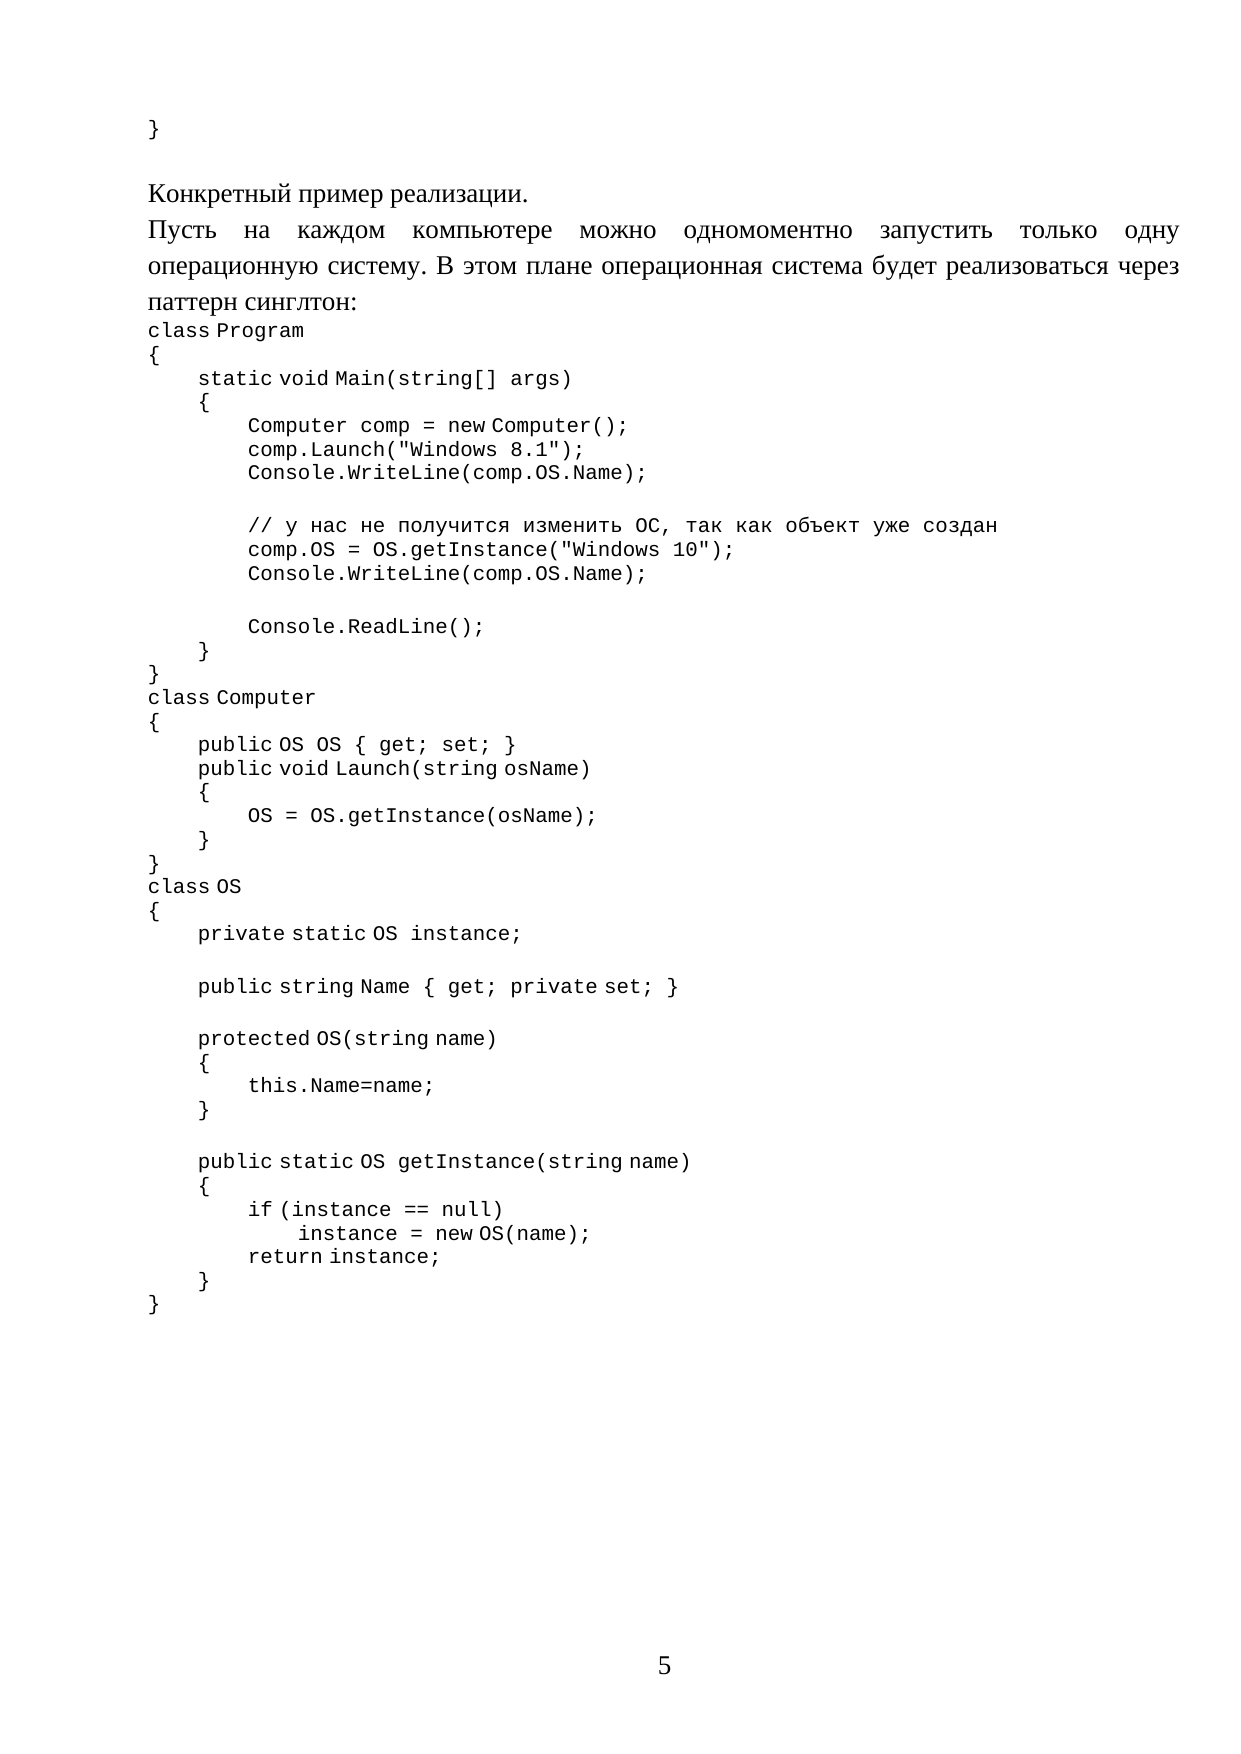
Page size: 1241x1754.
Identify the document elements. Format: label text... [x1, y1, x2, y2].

text class Computer [148, 687, 1181, 711]
text { [148, 782, 1181, 805]
text } [148, 852, 1181, 876]
text Пусть на каждом компьютере можно одномоментно запустить только одну операционную систему. В этом плане операционная система будет реализоваться через паттерн синглтон: [148, 213, 1181, 316]
text // у нас не получится изменить ОС, так как объект уже создан [148, 516, 1181, 539]
text Конкретный пример реализации. [148, 177, 1181, 209]
text class Program [148, 320, 1181, 344]
text public OS OS { get; set; } [148, 734, 1181, 758]
text { [148, 711, 1181, 734]
text public void Launch(string osName) [148, 758, 1181, 782]
text } [148, 1270, 1181, 1293]
text this.Name=name; [148, 1076, 1181, 1099]
text public string Name { get; private set; } [148, 976, 1181, 999]
text if (instance == null) [148, 1199, 1181, 1222]
text protected OS(string name) [148, 1028, 1181, 1052]
text } [148, 1099, 1181, 1123]
text Console.ReadLine(); [148, 616, 1181, 640]
text static void Main(string[] args) [148, 368, 1181, 391]
text comp.OS = OS.getInstance("Windows 10"); [148, 539, 1181, 563]
text { [148, 1175, 1181, 1199]
text } [148, 118, 1181, 142]
text } [148, 663, 1181, 687]
text OS = OS.getInstance(osName); [148, 805, 1181, 829]
text Console.WriteLine(comp.OS.Name); [148, 462, 1181, 486]
text private static OS instance; [148, 923, 1181, 947]
text Computer comp = new Computer(); [148, 415, 1181, 439]
text instance = new OS(name); [148, 1222, 1181, 1246]
text comp.Launch("Windows 8.1"); [148, 439, 1181, 462]
text } [148, 829, 1181, 852]
text public static OS getInstance(string name) [148, 1152, 1181, 1175]
text { [148, 900, 1181, 923]
text { [148, 391, 1181, 415]
text return instance; [148, 1246, 1181, 1270]
text Console.WriteLine(comp.OS.Name); [148, 563, 1181, 586]
text class OS [148, 876, 1181, 900]
text { [148, 1052, 1181, 1076]
text } [148, 640, 1181, 663]
text } [148, 1293, 1181, 1317]
text { [148, 344, 1181, 368]
